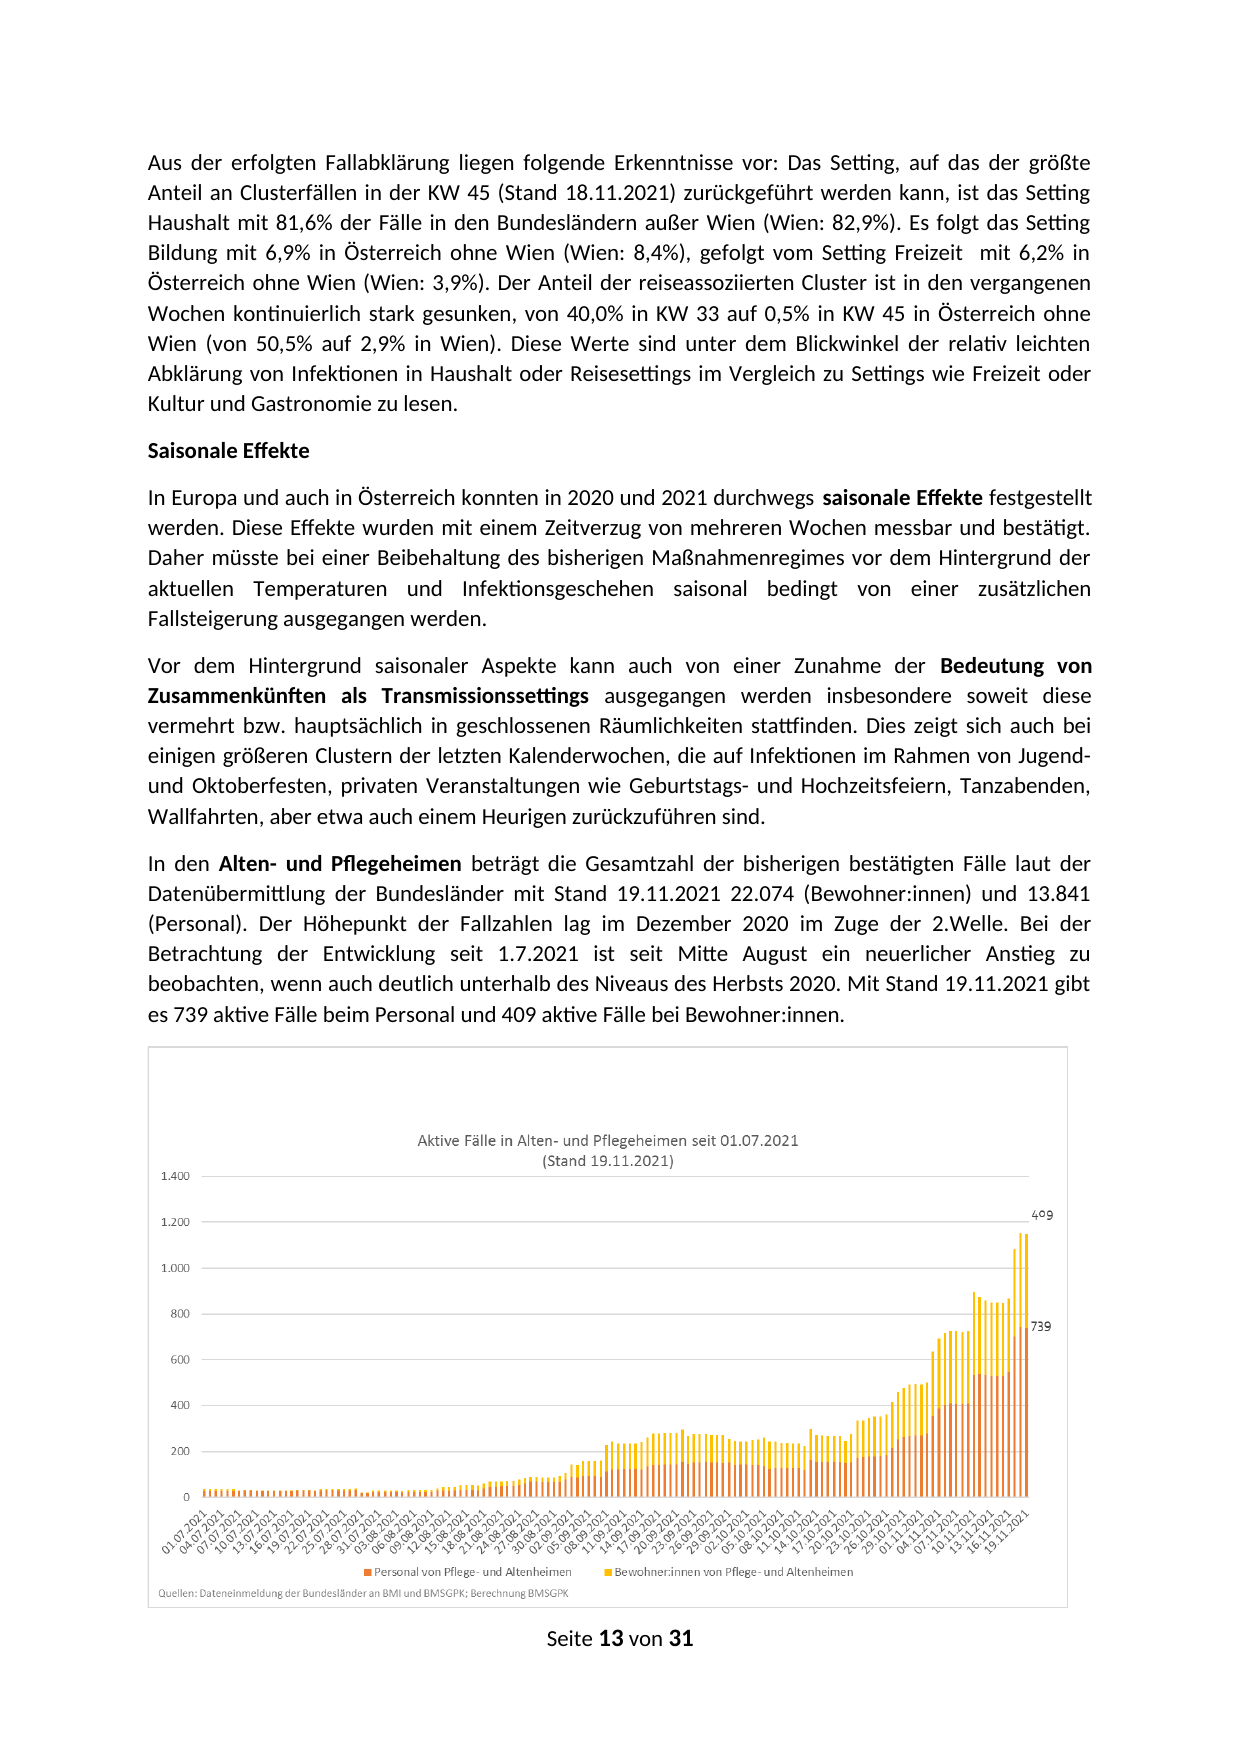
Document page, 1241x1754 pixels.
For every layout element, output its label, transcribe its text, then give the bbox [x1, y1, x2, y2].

text Vor dem Hintergrund saisonaler Aspekte kann auch von einer Zunahme der Bedeutung von Zusammenkünften als Transmissionssettings ausgegangen werden insbesondere soweit diese vermehrt bzw. hauptsächlich in geschlossenen Räumlichkeiten stattfinden. Dies zeigt sich auch bei einigen größeren Clustern der letzten Kalenderwochen, die auf Infektionen im Rahmen von Jugend- und Oktoberfesten, privaten Veranstaltungen wie Geburtstags- und Hochzeitsfeiern, Tanzabenden, Wallfahrten, aber etwa auch einem Heurigen zurückzuführen sind. [148, 651, 1093, 830]
text In den Alten- und Pflegeheimen beträgt die Gesamtzahl der bisherigen bestätigten Fälle laut der Datenübermittlung der Bundesländer mit Stand 19.11.2021 22.074 (Bewohner:innen) und 13.841 (Personal). Der Höhepunkt der Fallzahlen lag im Dezember 2020 im Zuge der 2.Welle. Bei der Betrachtung der Entwicklung seit 1.7.2021 ist seit Mitte August ein neuerlicher Anstieg zu beobachten, wenn auch deutlich unterhalb des Niveaus des Herbsts 2020. Mit Stand 19.11.2021 gibt es 739 aktive Fälle beim Personal und 409 aktive Fälle bei Bewohner:innen. [148, 849, 1093, 1028]
text Aus der erfolgten Fallabklärung liegen folgende Erkenntnisse vor: Das Setting, auf das der größte Anteil an Clusterfällen in der KW 45 (Stand 18.11.2021) zurückgeführt werden kann, ist das Setting Haushalt mit 81,6% der Fälle in den Bundesländern außer Wien (Wien: 82,9%). Es folgt das Setting Bildung mit 6,9% in Österreich ohne Wien (Wien: 8,4%), gefolgt vom Setting Freizeit mit 6,2% in Österreich ohne Wien (Wien: 3,9%). Der Anteil der reiseassoziierten Cluster ist in den vergangenen Wochen kontinuierlich stark gesunken, von 40,0% in KW 33 auf 0,5% in KW 45 in Österreich ohne Wien (von 50,5% auf 2,9% in Wien). Diese Werte sind unter dem Blickwinkel der relativ leichten Abklärung von Infektionen in Haushalt oder Reisesettings im Vergleich zu Settings wie Freizeit oder Kultur und Gastronomie zu lesen. [148, 148, 1093, 417]
picture [147, 1046, 1068, 1608]
text Saisonale Effekte [148, 436, 1093, 464]
text In Europa und auch in Österreich konnten in 2020 und 2021 durchwegs saisonale Effekte festgestellt werden. Diese Effekte wurden mit einem Zeitverzug von mehreren Wochen messbar und bestätigt. Daher müsste bei einer Beibehaltung des bisherigen Maßnahmenregimes vor dem Hintergrund der aktuellen Temperaturen und Infektionsgeschehen saisonal bedingt von einer zusätzlichen Fallsteigerung ausgegangen werden. [148, 483, 1093, 632]
